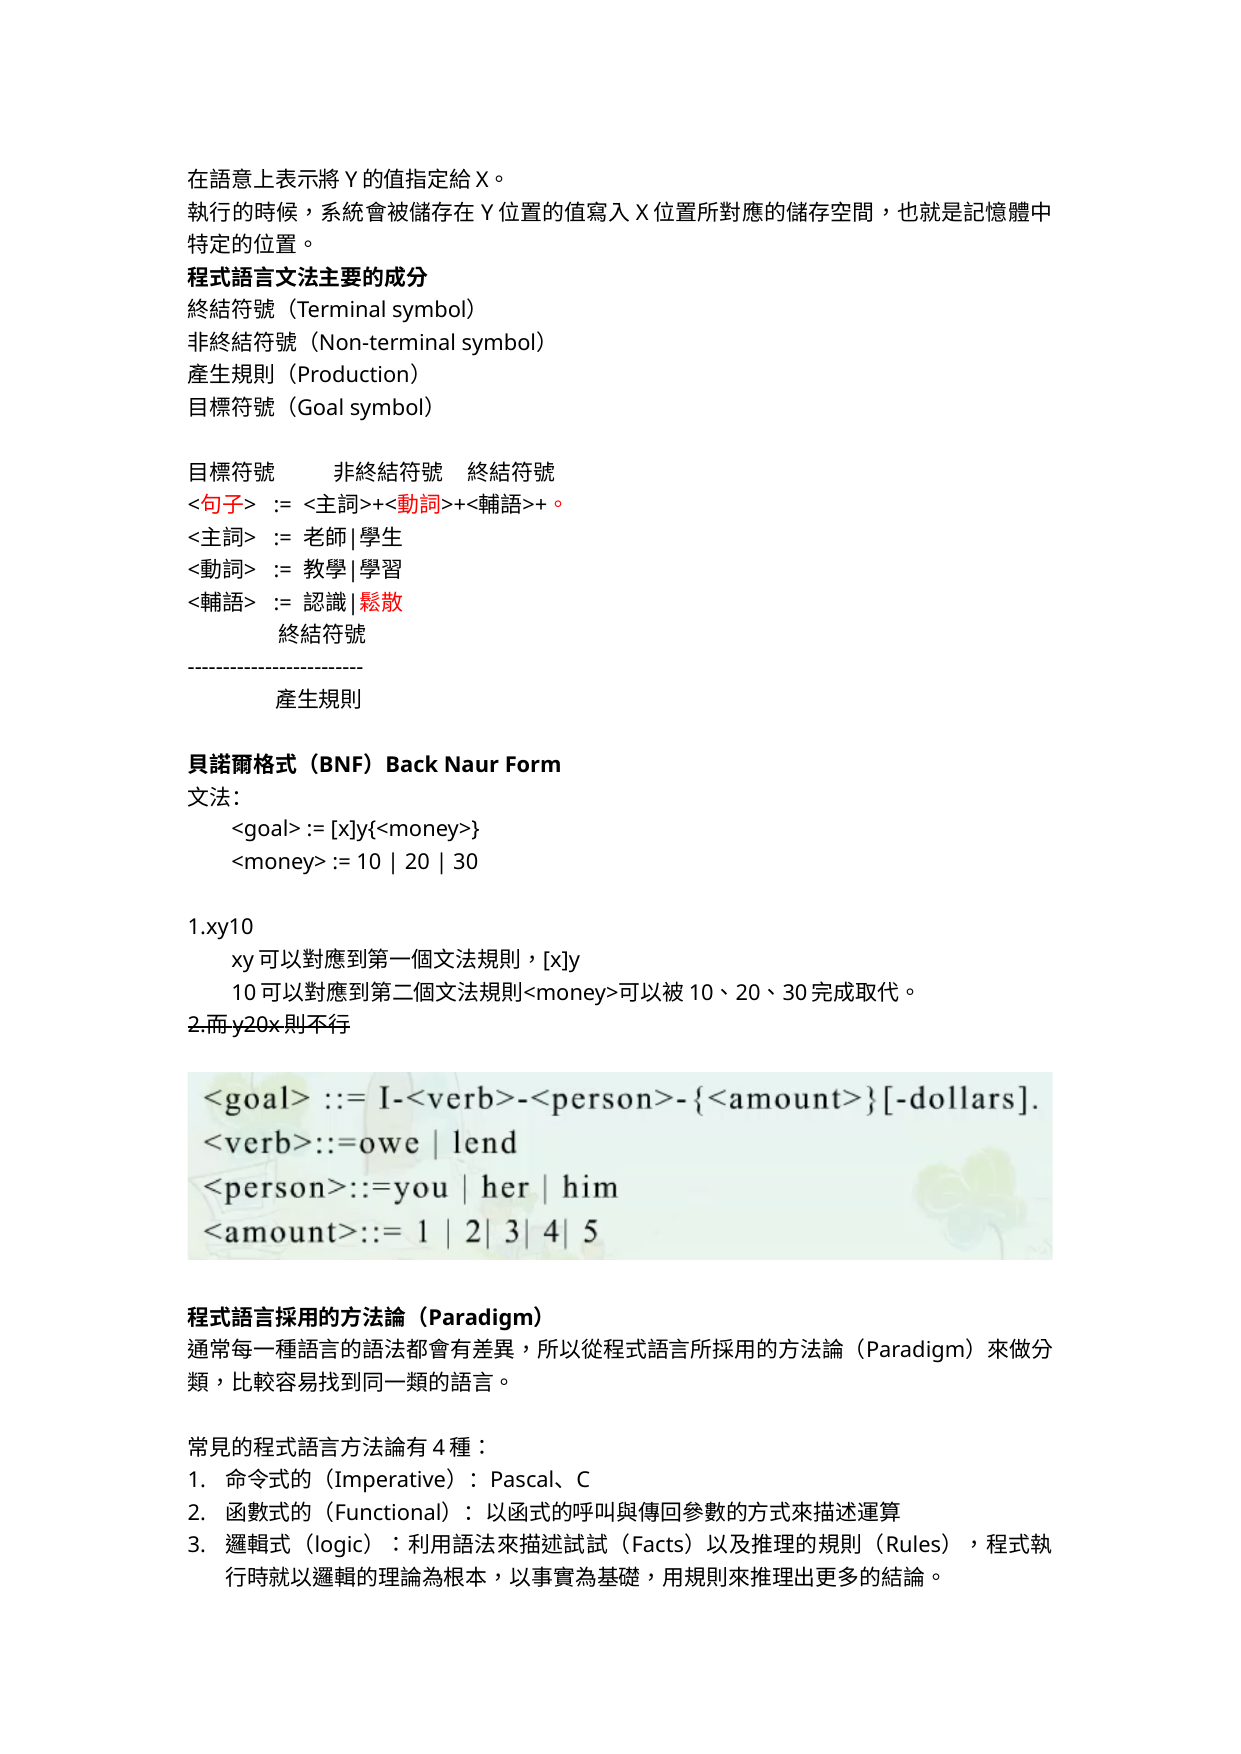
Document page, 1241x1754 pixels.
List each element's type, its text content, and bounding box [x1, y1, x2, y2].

text <money> := 10 | 20 | 30 [187, 844, 1053, 877]
text 產生規則 [187, 682, 1053, 714]
text <句子> := <主詞>+<動詞>+<輔語>+。 [187, 487, 1053, 519]
text 程式語言採用的方法論（Paradigm） [187, 1299, 1053, 1332]
list 函數式的（Functional）：以函式的呼叫與傳回參數的方式來描述運算 [187, 1494, 1053, 1527]
text <輔語> := 認識|鬆散 [187, 584, 1053, 617]
text 終結符號（Terminal symbol） [187, 292, 1053, 324]
text 通常每一種語言的語法都會有差異，所以從程式語言所採用的方法論（Paradigm）來做分類，比較容易找到同一類的語言。 [187, 1332, 1053, 1397]
text 1.xy10 [187, 909, 1053, 942]
text ------------------------- [187, 649, 1053, 682]
text 目標符號 非終結符號 終結符號 [187, 454, 1053, 487]
text 非終結符號（Non-terminal symbol） [187, 324, 1053, 357]
text 2.而y20x則不行 [187, 1007, 1053, 1039]
text xy可以對應到第一個文法規則，[x]y [187, 942, 1053, 974]
text <主詞> := 老師|學生 [187, 519, 1053, 552]
list 命令式的（Imperative）：Pascal、C [187, 1462, 1053, 1494]
text 10可以對應到第二個文法規則<money>可以被10、20、30完成取代。 [187, 974, 1053, 1007]
text 文法： [187, 779, 1053, 812]
text 在語意上表示將Y的值指定給X。 [187, 162, 1053, 194]
text 常見的程式語言方法論有4種： [187, 1429, 1053, 1462]
text <goal> := [x]y{<money>} [187, 812, 1053, 844]
text 貝諾爾格式（BNF）Back Naur Form [187, 747, 1053, 779]
list 邏輯式（logic）：利用語法來描述試試（Facts）以及推理的規則（Rules），程式執行時就以邏輯的理論為根本，以事實為基礎，用規則來推理出更多的結論。 [187, 1527, 1053, 1592]
text 終結符號 [187, 617, 1053, 649]
text 目標符號（Goal symbol） [187, 389, 1053, 422]
text 程式語言文法主要的成分 [187, 259, 1053, 292]
text 產生規則（Production） [187, 357, 1053, 389]
text 執行的時候，系統會被儲存在Y位置的值寫入X位置所對應的儲存空間，也就是記憶體中特定的位置。 [187, 194, 1053, 259]
picture [187, 1072, 1053, 1260]
text <動詞> := 教學|學習 [187, 552, 1053, 584]
